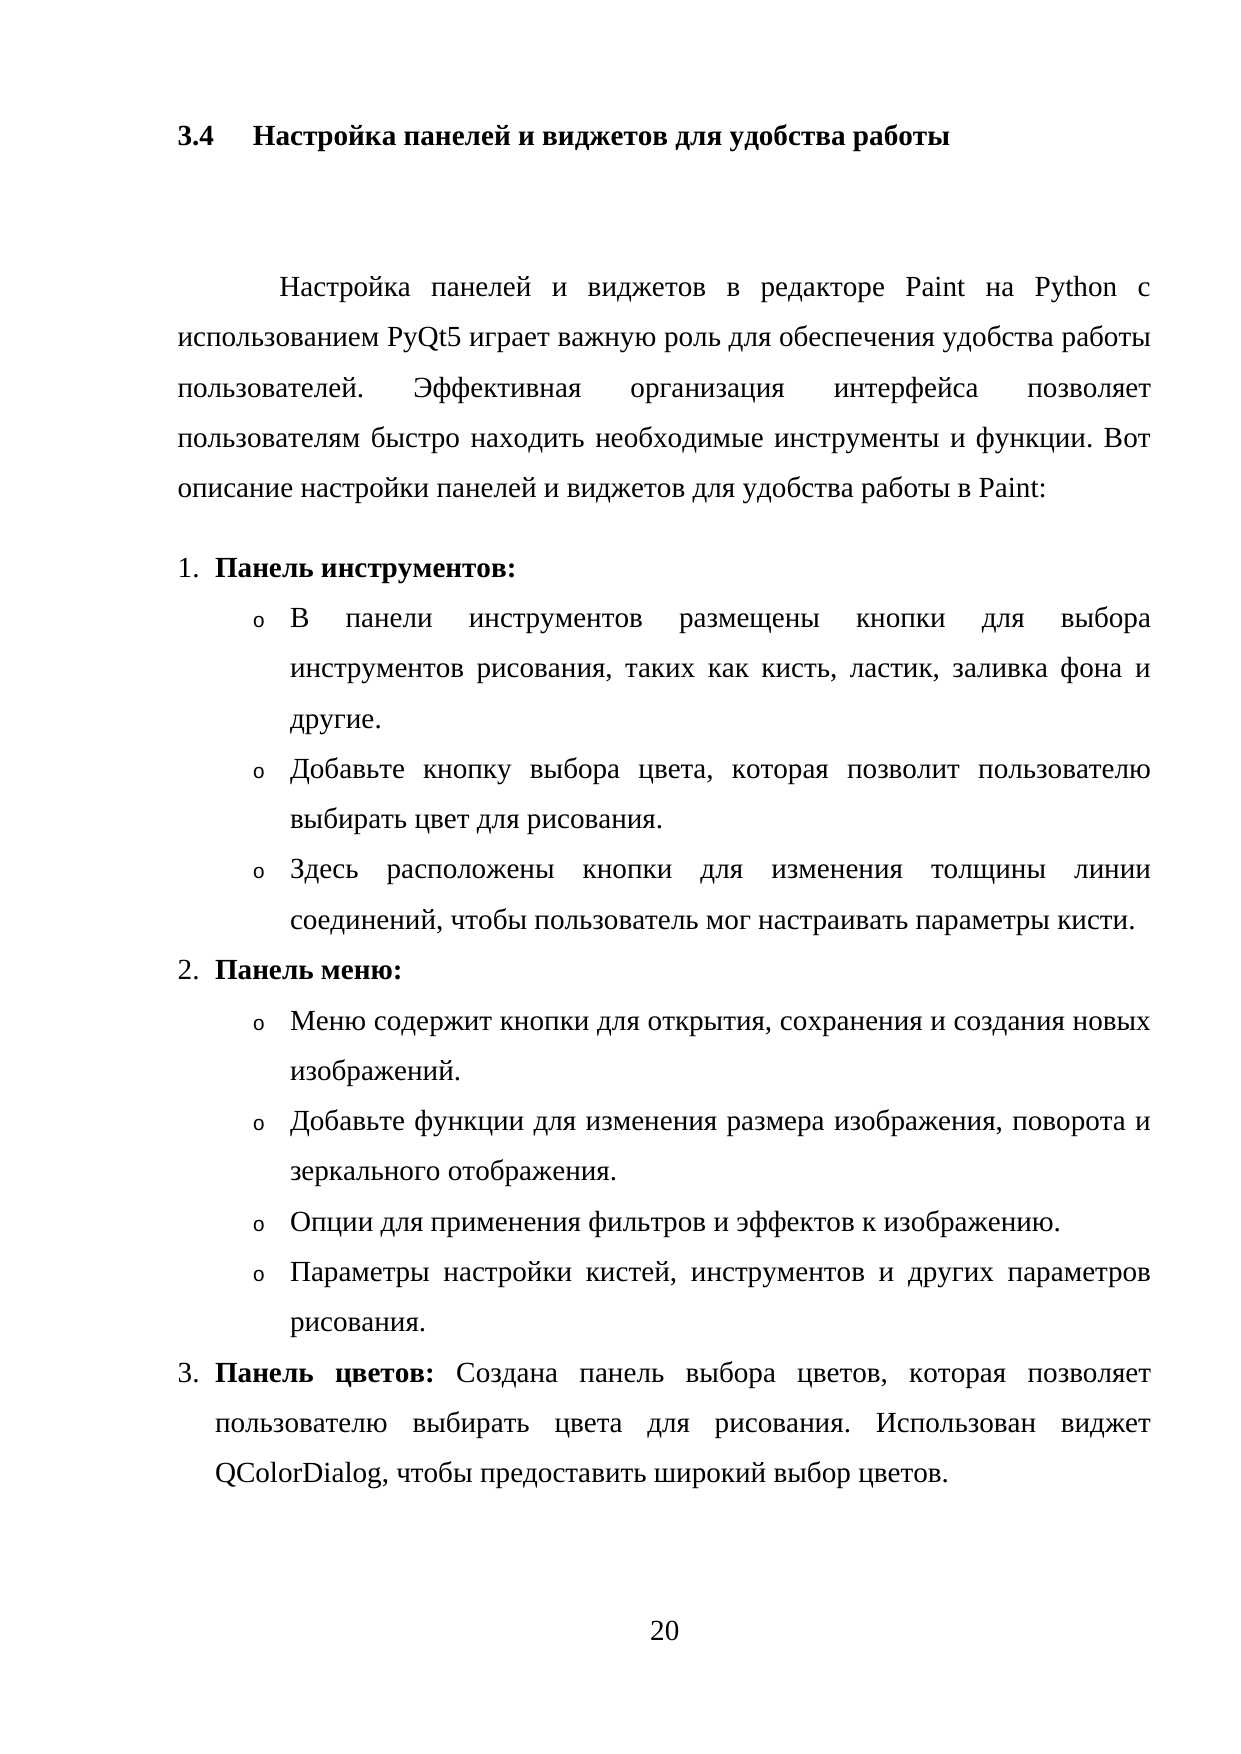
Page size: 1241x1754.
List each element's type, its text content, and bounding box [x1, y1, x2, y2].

list Панель меню: [177, 952, 1152, 986]
list Панель инструментов: [177, 550, 1152, 583]
list Добавьте кнопку выбора цвета, которая позволит пользователю выбирать цвет для рисования. [252, 751, 1152, 835]
list Здесь расположены кнопки для изменения толщины линии соединений, чтобы пользователь мог настраивать параметры кисти. [252, 852, 1152, 936]
list Добавьте функции для изменения размера изображения, поворота и зеркального отображения. [252, 1103, 1152, 1187]
list Меню содержит кнопки для открытия, сохранения и создания новых изображений. [252, 1003, 1152, 1086]
list Параметры настройки кистей, инструментов и других параметров рисования. [252, 1254, 1152, 1338]
list Панель цветов: Создана панель выбора цветов, которая позволяет пользователю выбирать цвета для рисования. Использован виджет QColorDialog, чтобы предоставить широкий выбор цветов. [177, 1355, 1152, 1489]
list Опции для применения фильтров и эффектов к изображению. [252, 1204, 1152, 1237]
text Настройка панелей и виджетов в редакторе Paint на Python с использованием PyQt5 играет важную роль для обеспечения удобства работы пользователей. Эффективная организация интерфейса позволяет пользователям быстро находить необходимые инструменты и функции. Вот описание настройки панелей и виджетов для удобства работы в Paint: [177, 269, 1152, 504]
list Настройка панелей и виджетов для удобства работы [177, 118, 1152, 152]
list В панели инструментов размещены кнопки для выбора инструментов рисования, таких как кисть, ластик, заливка фона и другие. [252, 600, 1152, 734]
